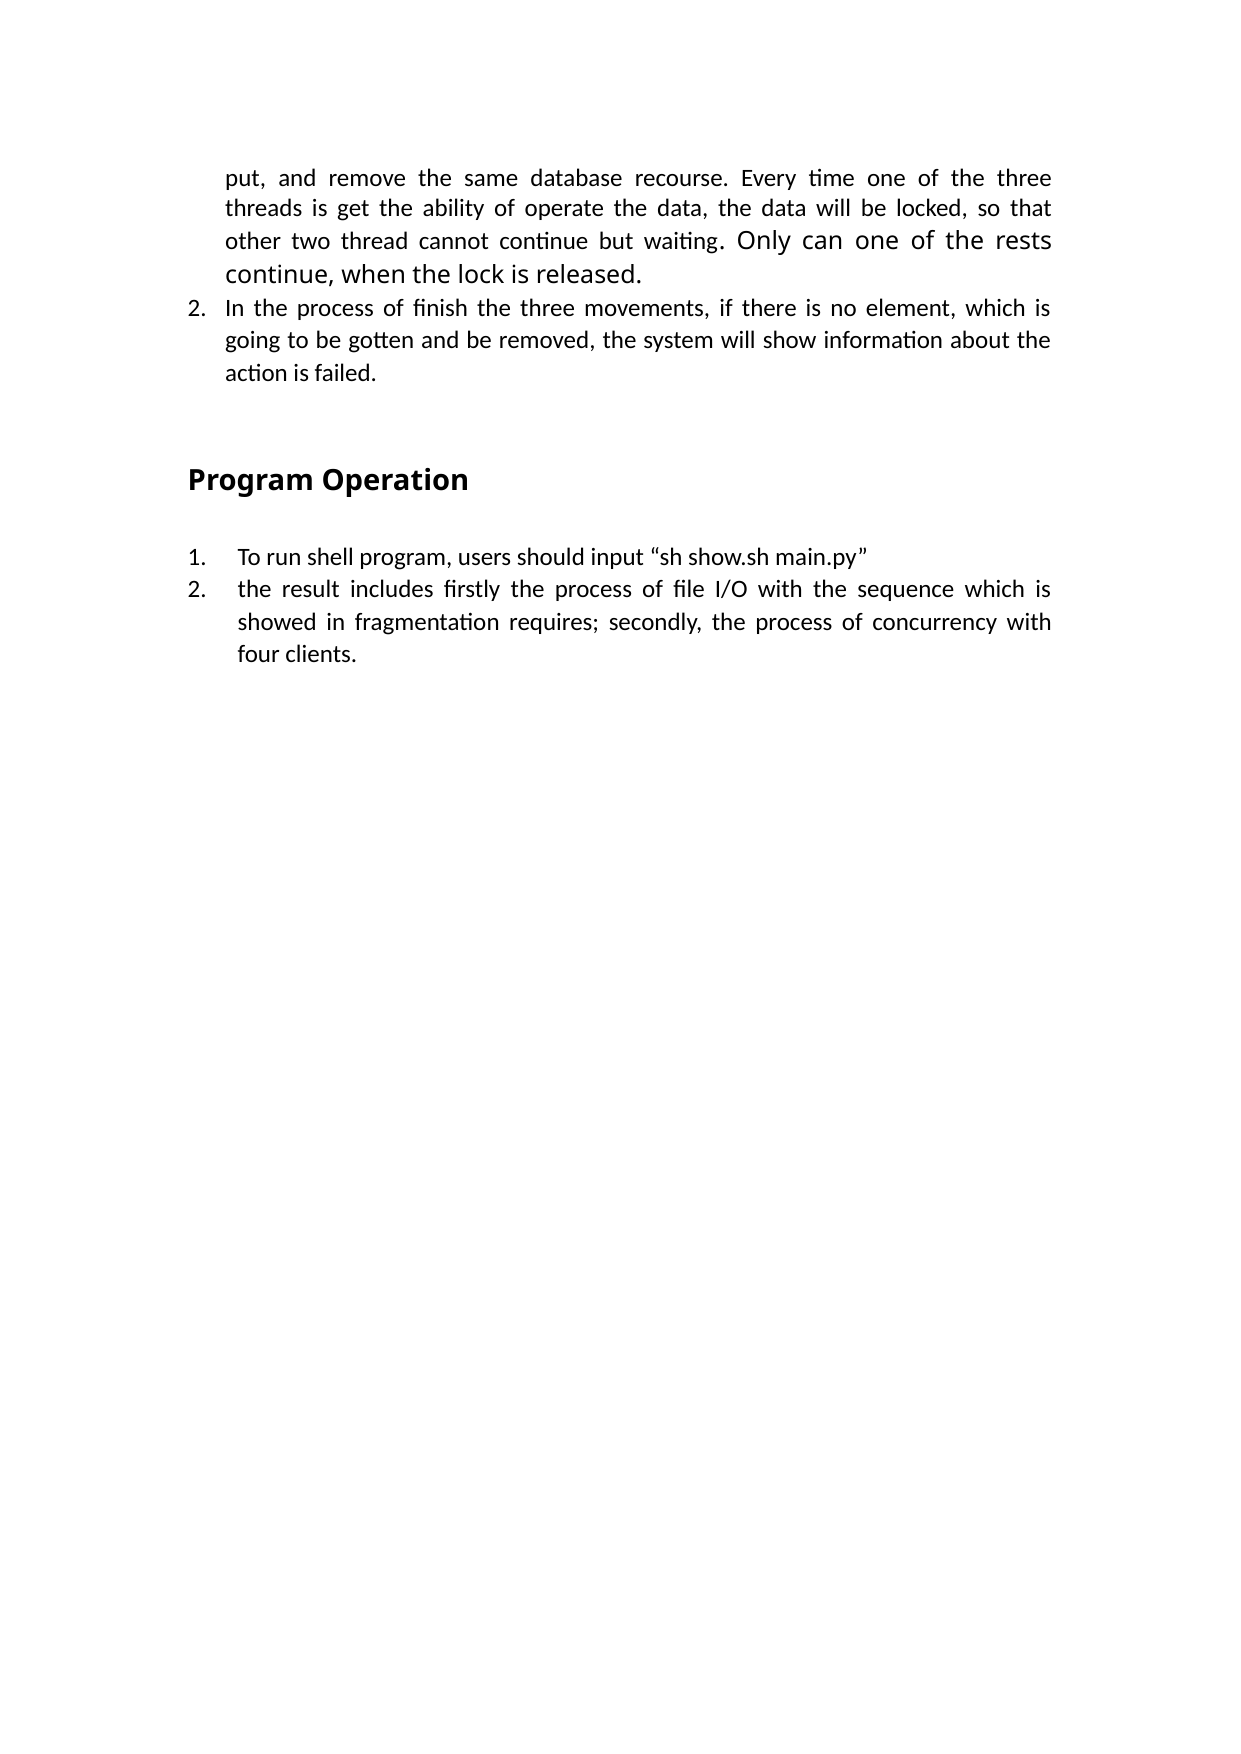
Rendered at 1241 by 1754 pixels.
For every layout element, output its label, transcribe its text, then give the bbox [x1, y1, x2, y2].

list In the process of finish the three movements, if there is no element, which is going to be gotten and be removed, the system will show information about the action is failed. [187, 291, 1053, 389]
list the result includes firstly the process of file I/O with the sequence which is showed in fragmentation requires; secondly, the process of concurrency with four clients. [187, 573, 1053, 670]
subtitle Program Operation [187, 446, 1053, 511]
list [187, 162, 1053, 291]
list To run shell program, users should input “sh show.sh main.py” [187, 540, 1053, 573]
